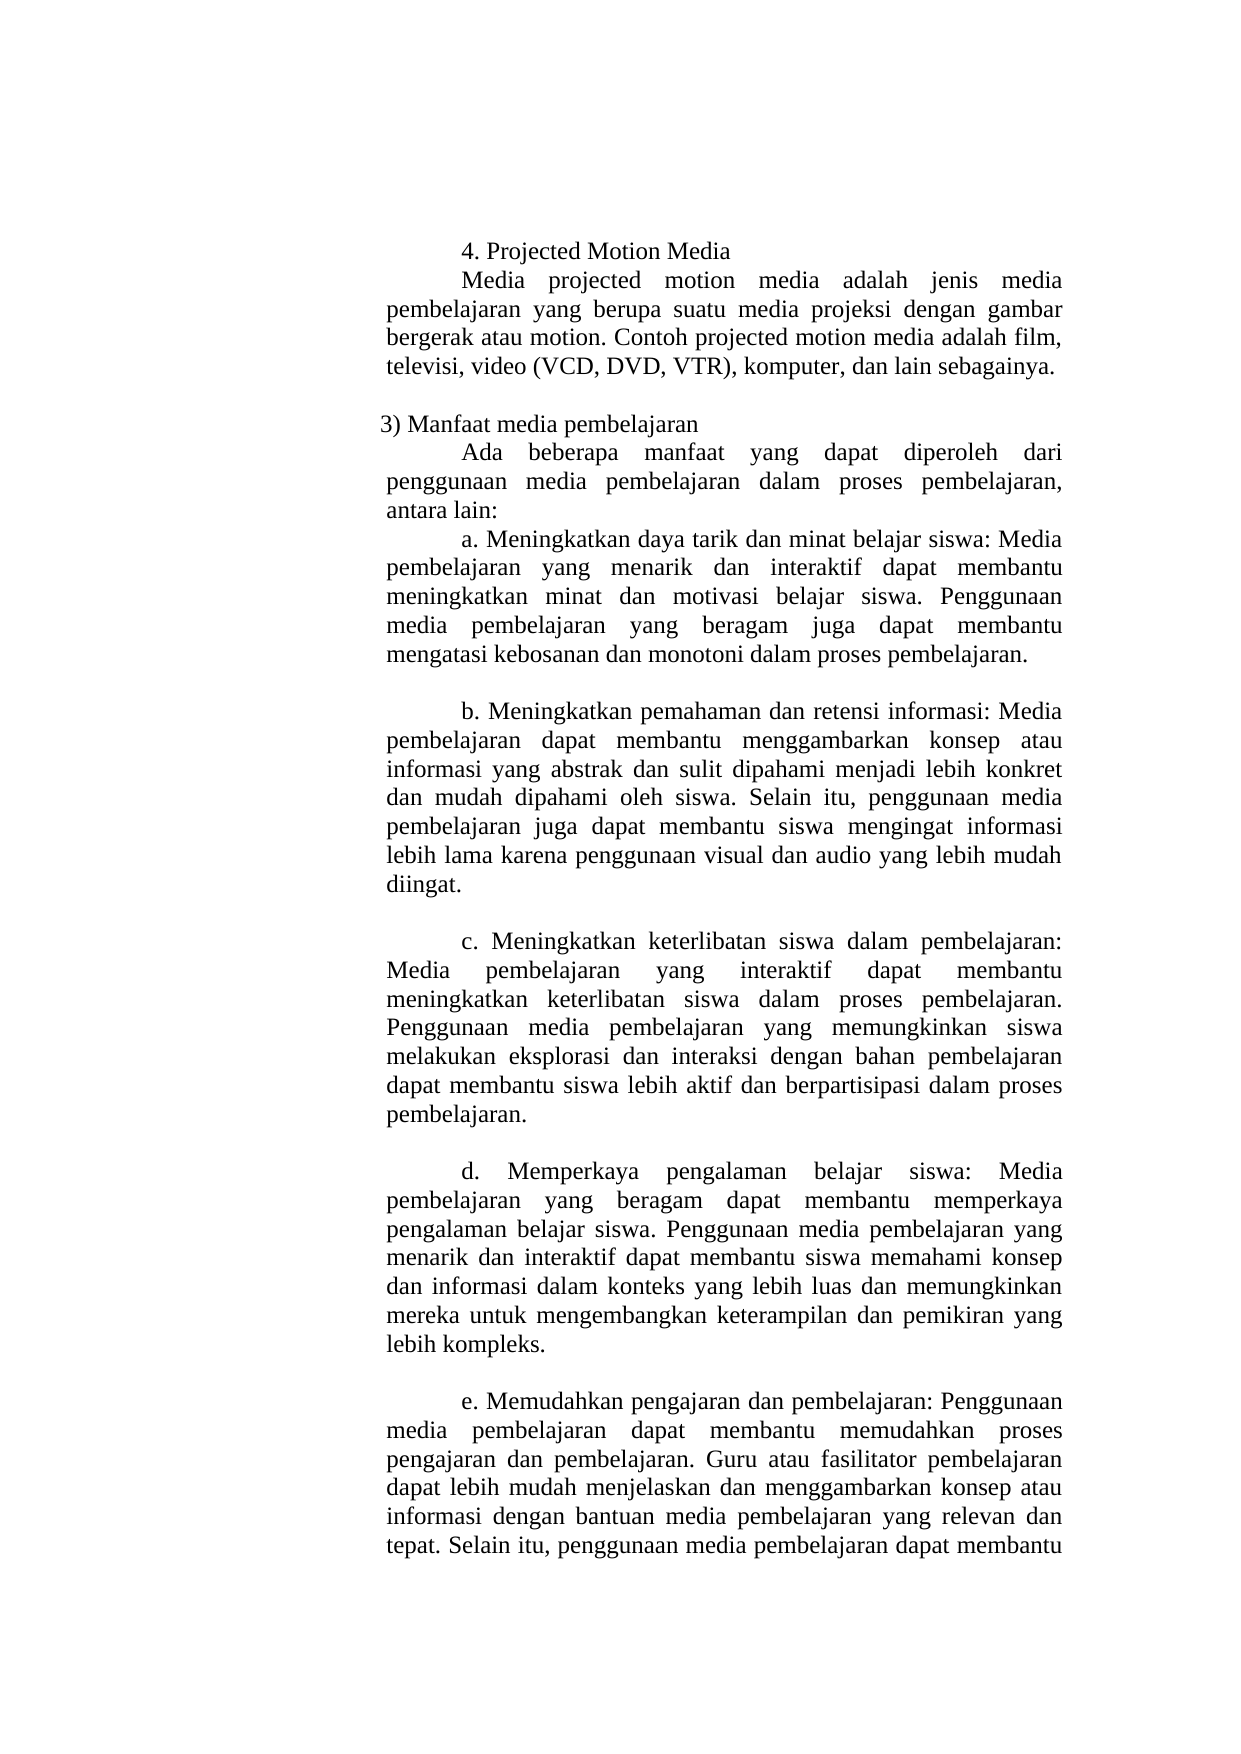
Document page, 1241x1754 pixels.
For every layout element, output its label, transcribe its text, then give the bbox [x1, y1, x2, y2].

text 4. Projected Motion Media [386, 236, 1063, 265]
text c. Meningkatkan keterlibatan siswa dalam pembelajaran: Media pembelajaran yang interaktif dapat membantu meningkatkan keterlibatan siswa dalam proses pembelajaran. Penggunaan media pembelajaran yang memungkinkan siswa melakukan eksplorasi dan interaksi dengan bahan pembelajaran dapat membantu siswa lebih aktif dan berpartisipasi dalam proses pembelajaran. [386, 926, 1063, 1127]
text d. Memperkaya pengalaman belajar siswa: Media pembelajaran yang beragam dapat membantu memperkaya pengalaman belajar siswa. Penggunaan media pembelajaran yang menarik dan interaktif dapat membantu siswa memahami konsep dan informasi dalam konteks yang lebih luas dan memungkinkan mereka untuk mengembangkan keterampilan dan pemikiran yang lebih kompleks. [386, 1156, 1063, 1357]
text 3) Manfaat media pembelajaran [236, 409, 1063, 437]
text Ada beberapa manfaat yang dapat diperoleh dari penggunaan media pembelajaran dalam proses pembelajaran, antara lain: [386, 437, 1063, 524]
text b. Meningkatkan pemahaman dan retensi informasi: Media pembelajaran dapat membantu menggambarkan konsep atau informasi yang abstrak dan sulit dipahami menjadi lebih konkret dan mudah dipahami oleh siswa. Selain itu, penggunaan media pembelajaran juga dapat membantu siswa mengingat informasi lebih lama karena penggunaan visual dan audio yang lebih mudah diingat. [386, 696, 1063, 897]
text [386, 1386, 1063, 1559]
text a. Meningkatkan daya tarik dan minat belajar siswa: Media pembelajaran yang menarik dan interaktif dapat membantu meningkatkan minat dan motivasi belajar siswa. Penggunaan media pembelajaran yang beragam juga dapat membantu mengatasi kebosanan dan monotoni dalam proses pembelajaran. [386, 524, 1063, 667]
text Media projected motion media adalah jenis media pembelajaran yang berupa suatu media projeksi dengan gambar bergerak atau motion. Contoh projected motion media adalah film, televisi, video (VCD, DVD, VTR), komputer, dan lain sebagainya. [386, 265, 1063, 380]
